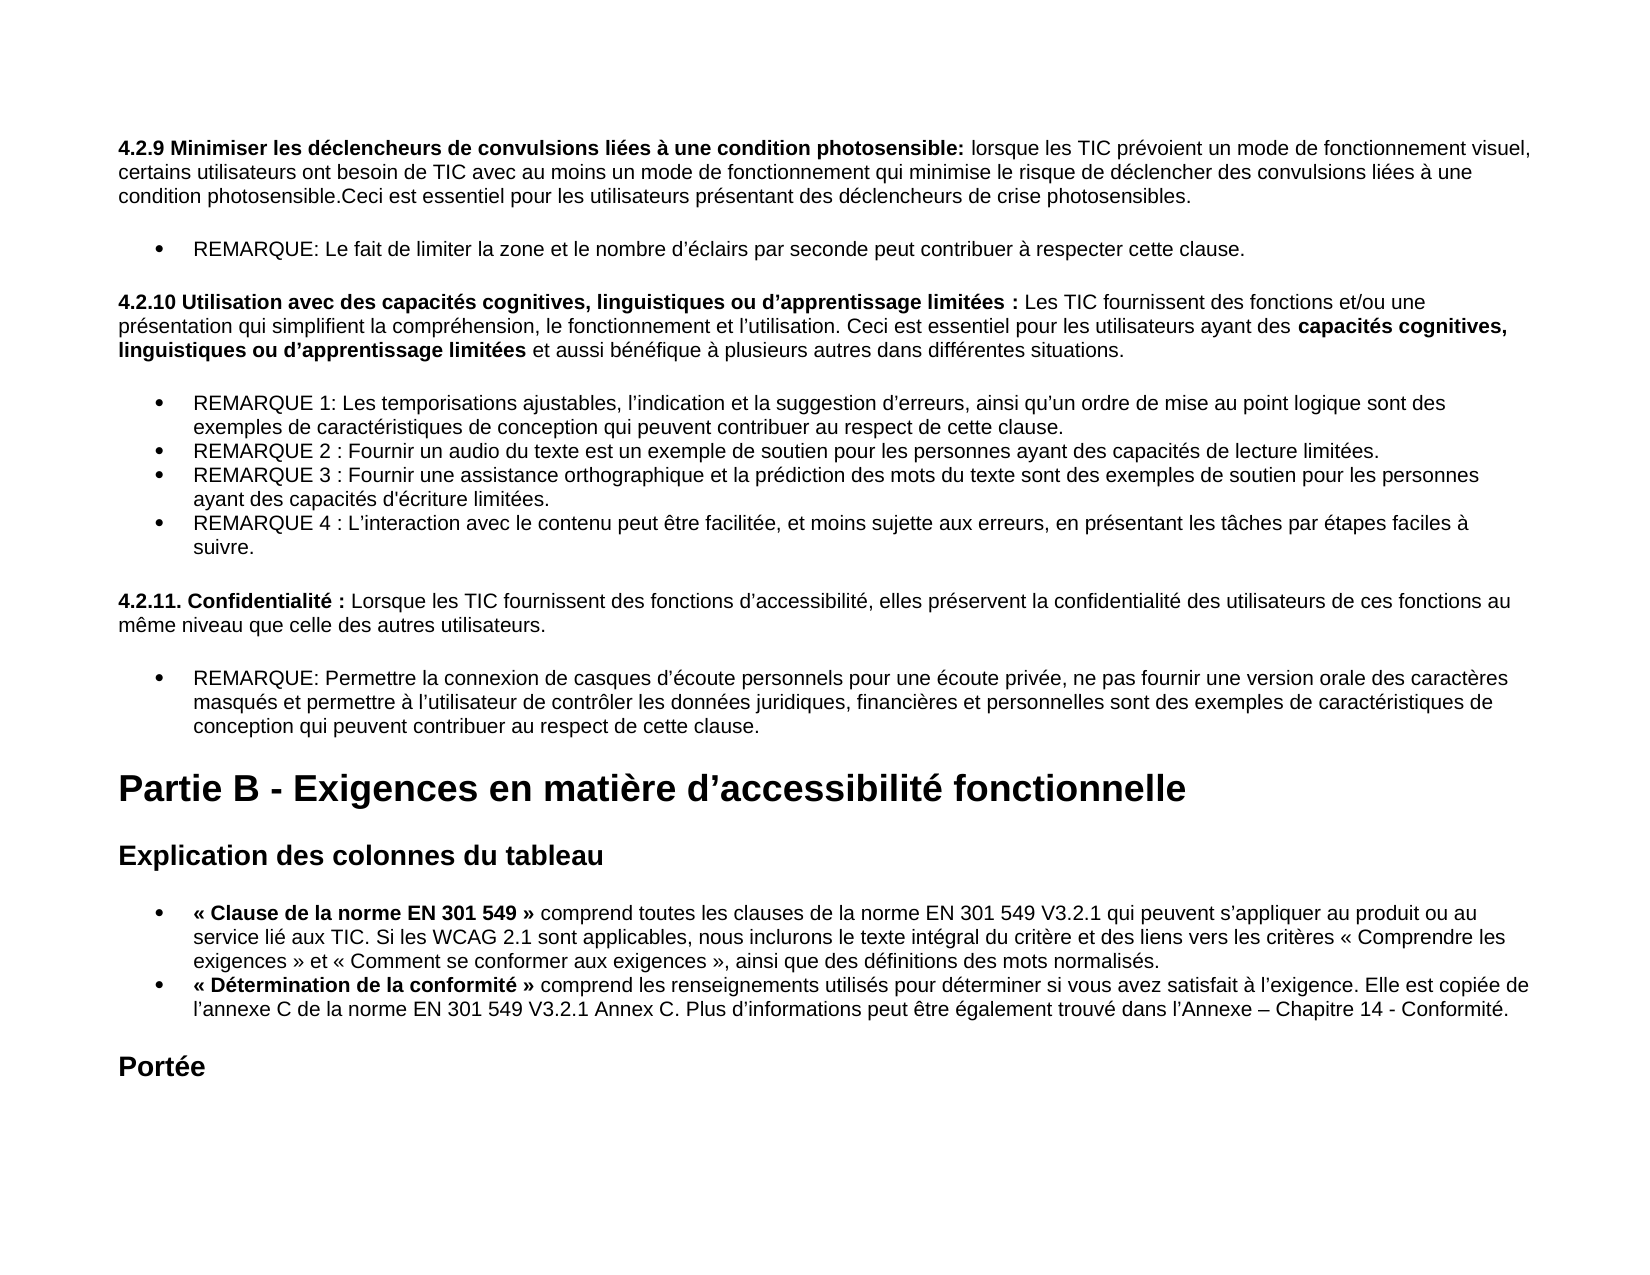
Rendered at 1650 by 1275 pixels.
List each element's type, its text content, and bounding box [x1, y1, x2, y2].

list REMARQUE 4 : L’interaction avec le contenu peut être facilitée, et moins sujette aux erreurs, en présentant les tâches par étapes faciles à suivre. [156, 511, 1532, 559]
subtitle Partie B - Exigences en matière d’accessibilité fonctionnelle [118, 767, 1532, 810]
list REMARQUE: Permettre la connexion de casques d’écoute personnels pour une écoute privée, ne pas fournir une version orale des caractères masqués et permettre à l’utilisateur de contrôler les données juridiques, financières et personnelles sont des exemples de caractéristiques de conception qui peuvent contribuer au respect de cette clause. [156, 666, 1532, 737]
text 4.2.10 Utilisation avec des capacités cognitives, linguistiques ou d’apprentissage limitées : Les TIC fournissent des fonctions et/ou une présentation qui simplifient la compréhension, le fonctionnement et l’utilisation. Ceci est essentiel pour les utilisateurs ayant des capacités cognitives, linguistiques ou d’apprentissage limitées et aussi bénéfique à plusieurs autres dans différentes situations. [118, 290, 1532, 362]
list REMARQUE 1: Les temporisations ajustables, l’indication et la suggestion d’erreurs, ainsi qu’un ordre de mise au point logique sont des exemples de caractéristiques de conception qui peuvent contribuer au respect de cette clause. [156, 391, 1532, 439]
list REMARQUE 2 : Fournir un audio du texte est un exemple de soutien pour les personnes ayant des capacités de lecture limitées. [156, 439, 1532, 463]
subtitle Explication des colonnes du tableau [118, 839, 1532, 871]
list REMARQUE 3 : Fournir une assistance orthographique et la prédiction des mots du texte sont des exemples de soutien pour les personnes ayant des capacités d'écriture limitées. [156, 463, 1532, 511]
subtitle Portée [118, 1050, 1532, 1082]
text 4.2.11. Confidentialité : Lorsque les TIC fournissent des fonctions d’accessibilité, elles préservent la confidentialité des utilisateurs de ces fonctions au même niveau que celle des autres utilisateurs. [118, 588, 1532, 636]
text 4.2.9 Minimiser les déclencheurs de convulsions liées à une condition photosensible: lorsque les TIC prévoient un mode de fonctionnement visuel, certains utilisateurs ont besoin de TIC avec au moins un mode de fonctionnement qui minimise le risque de déclencher des convulsions liées à une condition photosensible.Ceci est essentiel pour les utilisateurs présentant des déclencheurs de crise photosensibles. [118, 136, 1532, 208]
list « Détermination de la conformité » comprend les renseignements utilisés pour déterminer si vous avez satisfait à l’exigence. Elle est copiée de l’annexe C de la norme EN 301 549 V3.2.1 Annex C. Plus d’informations peut être également trouvé dans l’Annexe – Chapitre 14 - Conformité. [156, 972, 1532, 1021]
list « Clause de la norme EN 301 549 » comprend toutes les clauses de la norme EN 301 549 V3.2.1 qui peuvent s’appliquer au produit ou au service lié aux TIC. Si les WCAG 2.1 sont applicables, nous inclurons le texte intégral du critère et des liens vers les critères « Comprendre les exigences » et « Comment se conformer aux exigences », ainsi que des définitions des mots normalisés. [156, 901, 1532, 972]
list REMARQUE: Le fait de limiter la zone et le nombre d’éclairs par seconde peut contribuer à respecter cette clause. [156, 237, 1532, 261]
